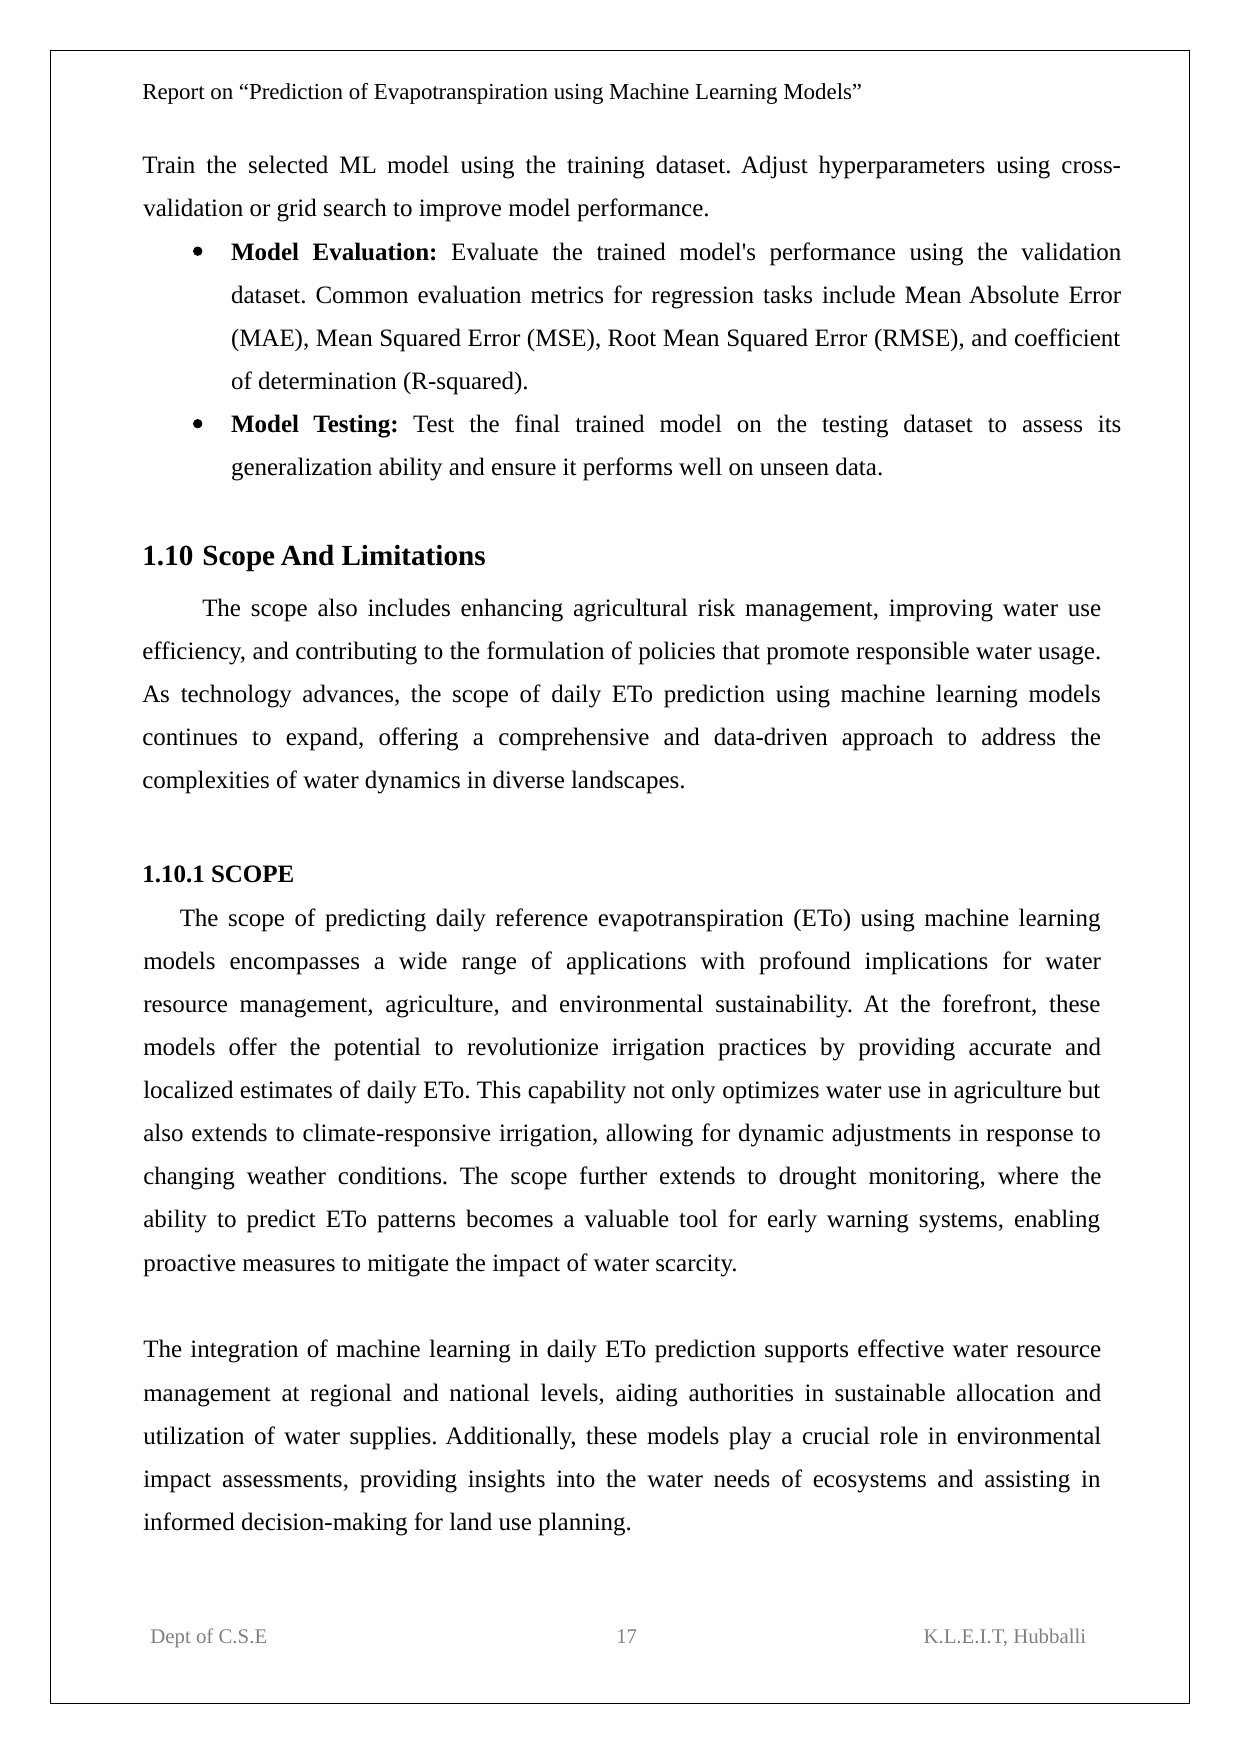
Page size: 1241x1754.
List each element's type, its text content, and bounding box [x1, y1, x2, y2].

list Model Evaluation: Evaluate the trained model's performance using the validation dataset. Common evaluation metrics for regression tasks include Mean Absolute Error (MAE), Mean Squared Error (MSE), Root Mean Squared Error (RMSE), and coefficient of determination (R-squared). [193, 237, 1122, 395]
text The scope of predicting daily reference evapotranspiration (ETo) using machine learning models encompasses a wide range of applications with profound implications for water resource management, agriculture, and environmental sustainability. At the forefront, these models offer the potential to revolutionize irrigation practices by providing accurate and localized estimates of daily ETo. This capability not only optimizes water use in agriculture but also extends to climate-responsive irrigation, allowing for dynamic adjustments in response to changing weather conditions. The scope further extends to drought monitoring, where the ability to predict ETo patterns becomes a valuable tool for early warning systems, enabling proactive measures to mitigate the impact of water scarcity. [143, 903, 1102, 1276]
list Model Testing: Test the final trained model on the testing dataset to assess its generalization ability and ensure it performs well on unseen data. [193, 409, 1122, 481]
text 1.10.1 SCOPE [142, 859, 1102, 888]
text The integration of machine learning in daily ETo prediction supports effective water resource management at regional and national levels, aiding authorities in sustainable allocation and utilization of water supplies. Additionally, these models play a crucial role in environmental impact assessments, providing insights into the water needs of ecosystems and assisting in informed decision-making for land use planning. [143, 1334, 1102, 1536]
text The scope also includes enhancing agricultural risk management, improving water use efficiency, and contributing to the formulation of policies that promote responsible water usage. As technology advances, the scope of daily ETo prediction using machine learning models continues to expand, offering a comprehensive and data-driven approach to address the complexities of water dynamics in diverse landscapes. [142, 593, 1102, 794]
list Scope And Limitations [142, 538, 1102, 572]
text Train the selected ML model using the training dataset. Adjust hyperparameters using cross-validation or grid search to improve model performance. [142, 150, 1122, 222]
